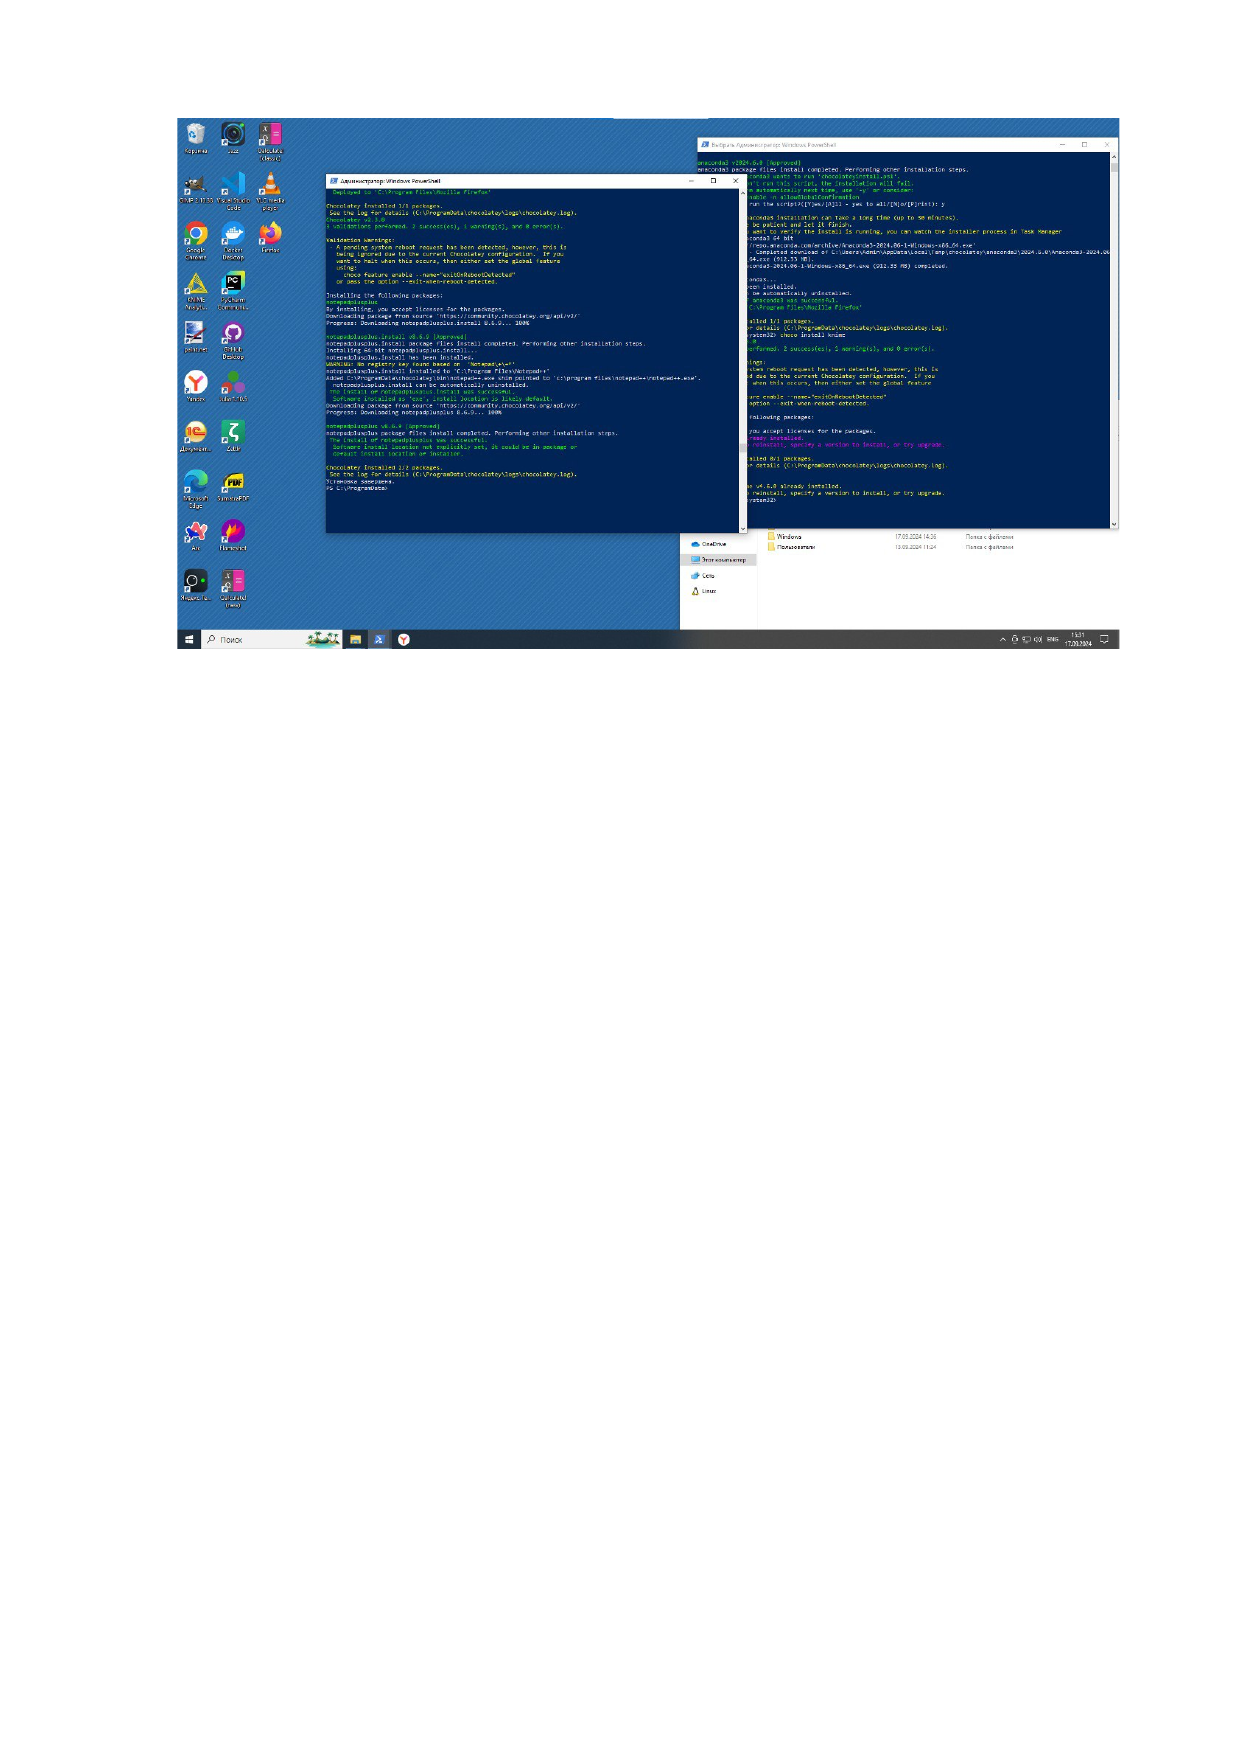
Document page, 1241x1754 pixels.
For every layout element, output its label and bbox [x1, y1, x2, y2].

picture [177, 118, 1120, 649]
